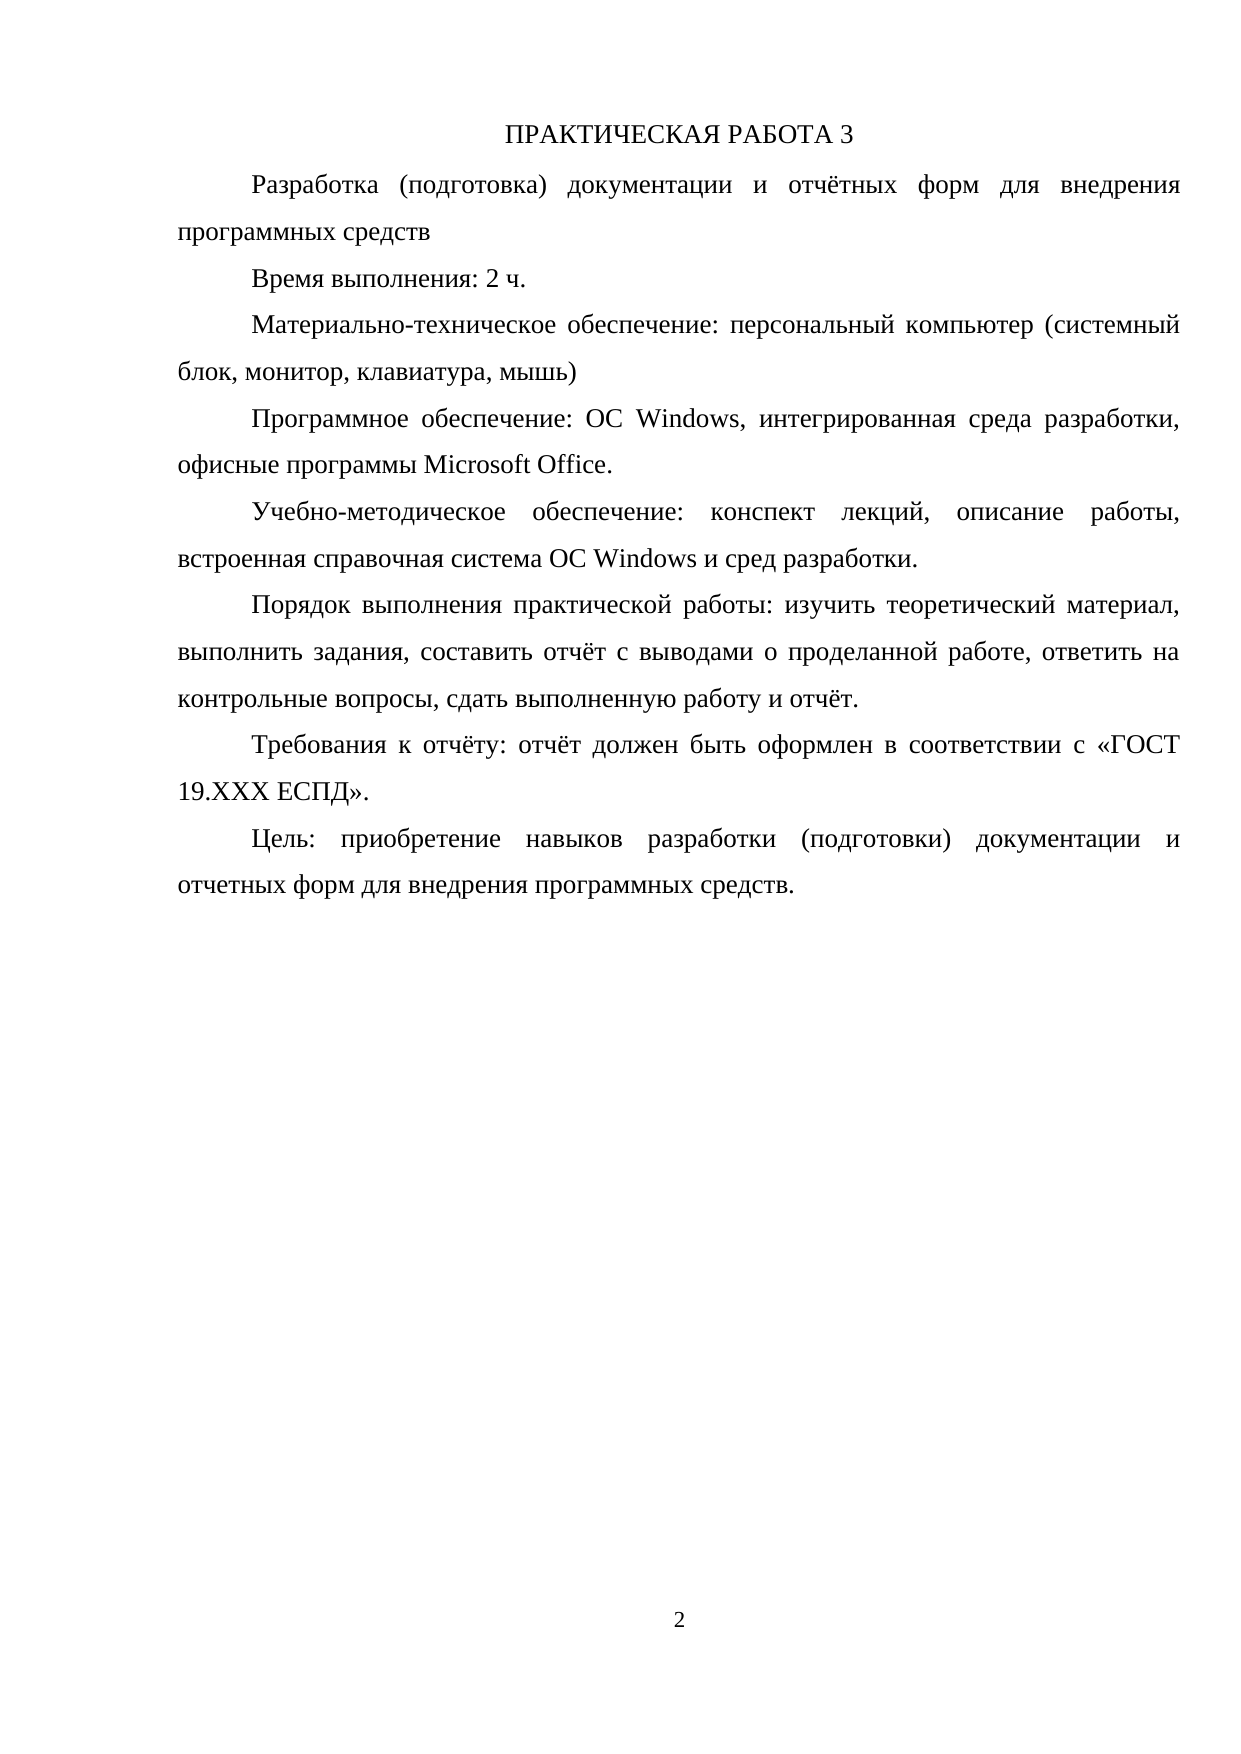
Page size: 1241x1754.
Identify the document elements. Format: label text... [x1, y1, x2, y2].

text ПРАКТИЧЕСКАЯ РАБОТА 3 [177, 118, 1181, 149]
text Учебно-методическое обеспечение: конспект лекций, описание работы, встроенная справочная система ОС Windows и сред разработки. [177, 495, 1181, 573]
text Порядок выполнения практической работы: изучить теоретический материал, выполнить задания, составить отчёт с выводами о проделанной работе, ответить на контрольные вопросы, сдать выполненную работу и отчёт. [177, 588, 1181, 713]
text Программное обеспечение: ОС Windows, интегрированная среда разработки, офисные программы Microsoft Office. [177, 402, 1181, 479]
text Материально-техническое обеспечение: персональный компьютер (системный блок, монитор, клавиатура, мышь) [177, 308, 1181, 386]
text Цель: приобретение навыков разработки (подготовки) документации и отчетных форм для внедрения программных средств. [177, 822, 1181, 899]
text Время выполнения: 2 ч. [177, 262, 1181, 293]
text Требования к отчёту: отчёт должен быть оформлен в соответствии с «ГОСТ 19.XXX ЕСПД». [177, 728, 1181, 806]
text Разработка (подготовка) документации и отчётных форм для внедрения программных средств [177, 168, 1181, 246]
